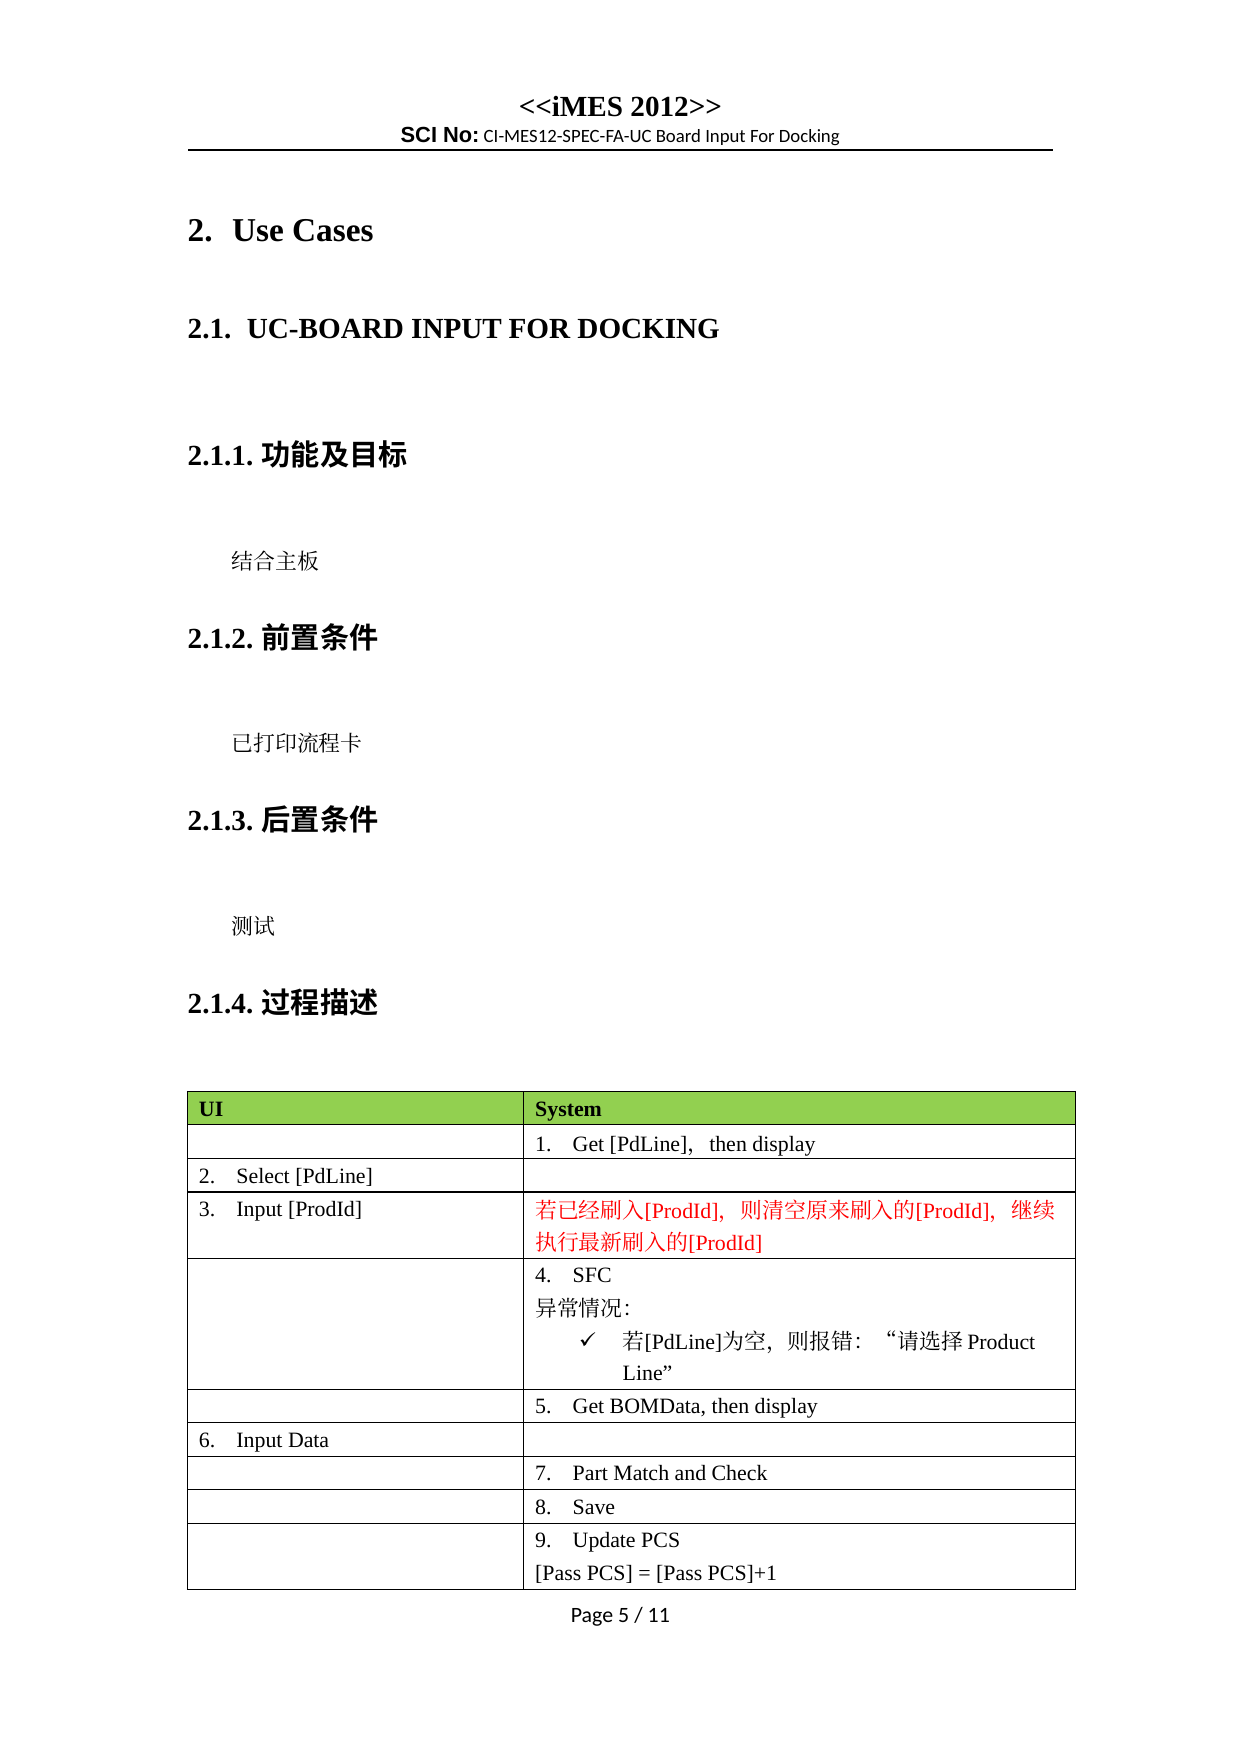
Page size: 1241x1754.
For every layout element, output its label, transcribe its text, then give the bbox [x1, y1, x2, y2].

table_cell Get BOMData, then display [524, 1390, 1075, 1422]
table_header System [524, 1092, 1075, 1124]
table_cell SFC 异常情况： 若[PdLine]为空，则报错：“请选择Product Line” [524, 1259, 1075, 1388]
table_cell 若已经刷入[ProdId]，则清空原来刷入的[ProdId]，继续执行最新刷入的[ProdId] [524, 1193, 1075, 1257]
table_header UI [188, 1092, 523, 1124]
table_cell Part Match and Check [524, 1457, 1075, 1489]
table_cell Input [ProdId] [188, 1193, 523, 1257]
table_cell [524, 1423, 1075, 1456]
table_cell [188, 1490, 523, 1523]
table_cell Update PCS [Pass PCS] = [Pass PCS]+1 [524, 1524, 1075, 1589]
text 结合主板 [187, 543, 1053, 576]
subtitle 前置条件 [187, 603, 1053, 668]
table_cell [524, 1159, 1075, 1191]
text 已打印流程卡 [187, 726, 1053, 758]
text 测试 [187, 908, 1053, 941]
table_cell Save [524, 1490, 1075, 1523]
table_cell Select [PdLine] [188, 1159, 523, 1191]
table_cell Input Data [188, 1423, 523, 1456]
subtitle Use Cases [187, 196, 1053, 261]
subtitle UC-BOARD INPUT FOR DOCKING [187, 296, 1053, 361]
subtitle 过程描述 [187, 968, 1053, 1033]
subtitle 后置条件 [187, 785, 1053, 850]
subtitle 功能及目标 [187, 420, 1053, 485]
table_cell [188, 1524, 523, 1589]
table_cell [188, 1457, 523, 1489]
table_cell [188, 1259, 523, 1388]
table_cell [188, 1125, 523, 1158]
table_cell [188, 1390, 523, 1422]
table_cell Get [PdLine]，then display [524, 1125, 1075, 1158]
